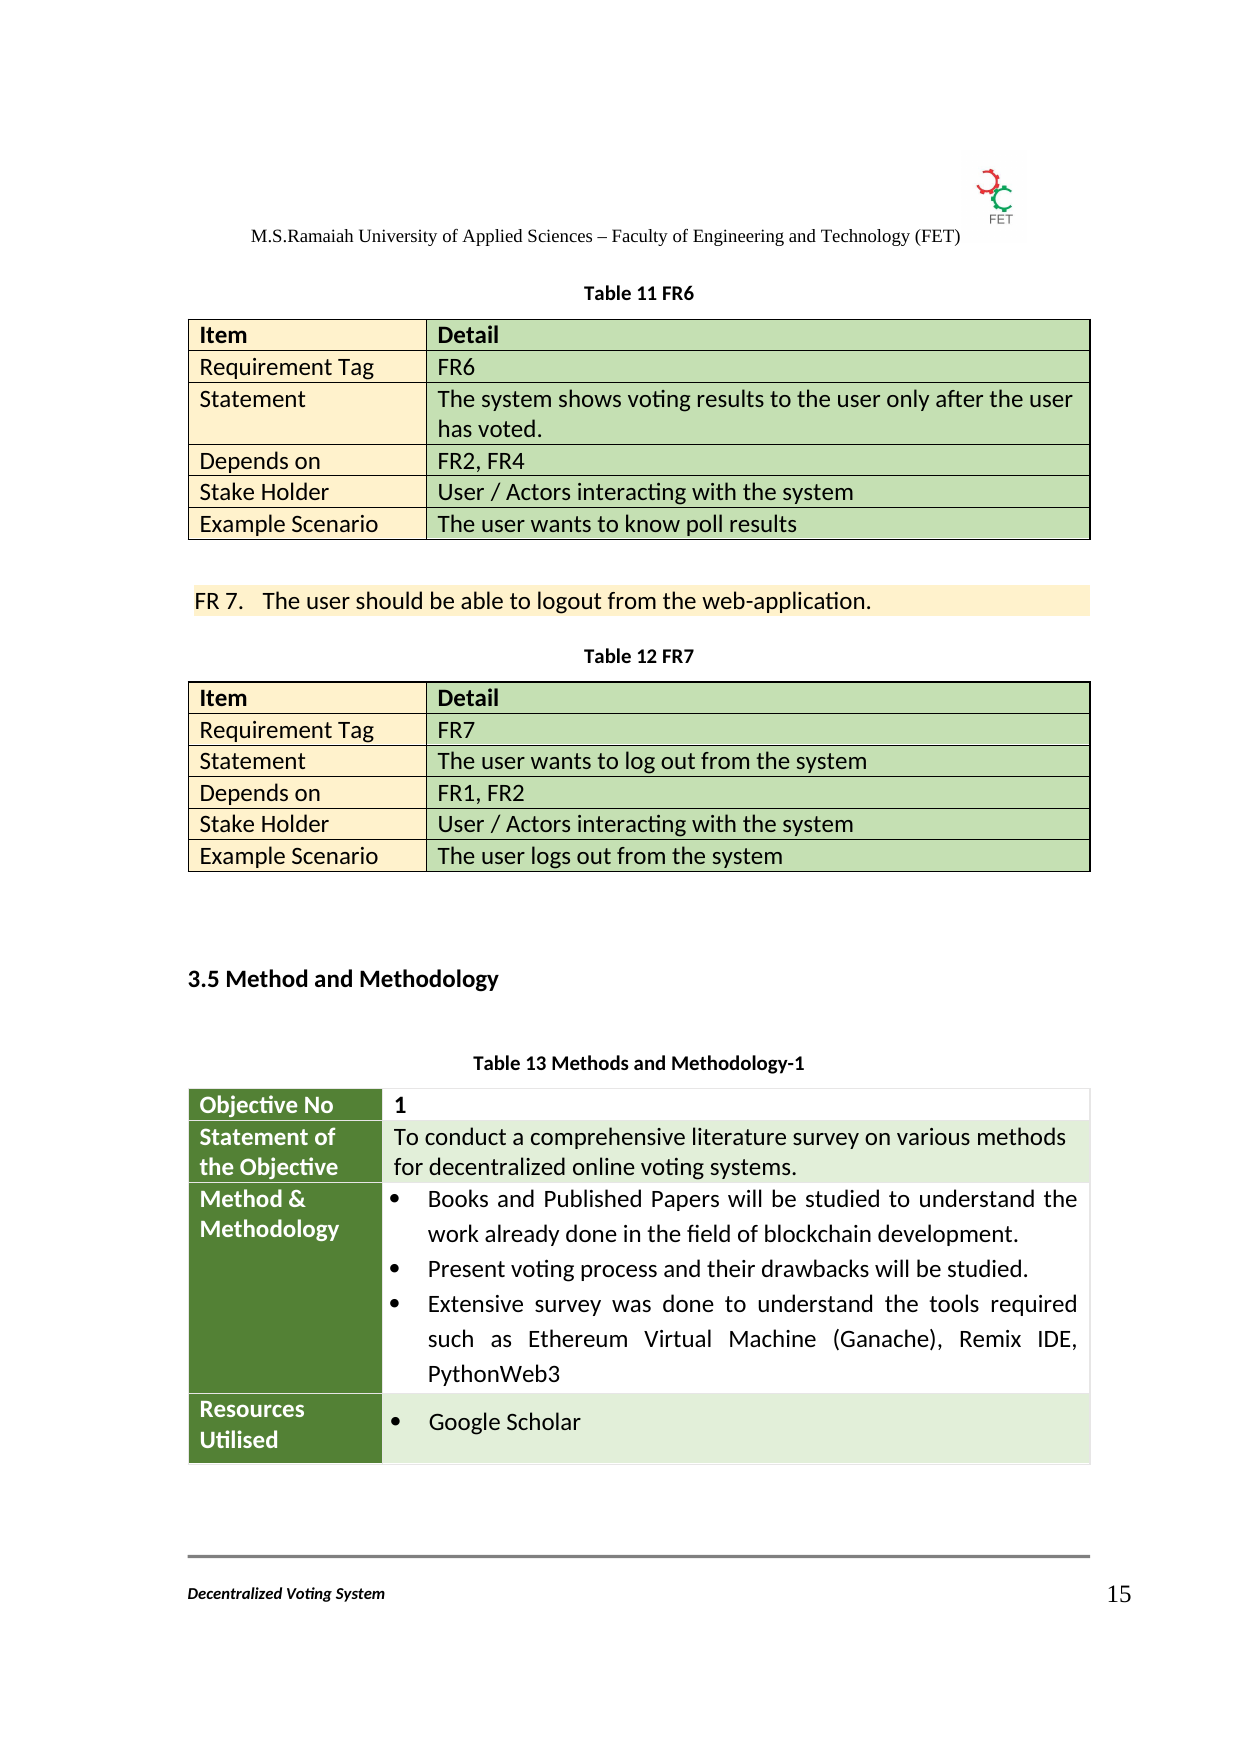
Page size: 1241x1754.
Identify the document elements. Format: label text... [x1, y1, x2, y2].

table_cell Example Scenario [189, 840, 426, 871]
table_cell Resources Utilised [189, 1394, 382, 1463]
table_cell Stake Holder [189, 809, 426, 839]
table_cell Books and Published Papers will be studied to understand the work already done in the field of blockchain development. Present voting process and their drawbacks will be studied. Extensive survey was done to understand the tools required such as Ethereum Virtual Machine (Ganache), Remix IDE, PythonWeb3 [383, 1183, 1089, 1393]
table_cell Requirement Tag [189, 351, 426, 382]
table_header Detail [427, 320, 1089, 350]
table_header Item [189, 683, 426, 713]
table_cell Statement of the Objective [189, 1121, 382, 1182]
table_cell Depends on [189, 777, 426, 808]
table_cell To conduct a comprehensive literature survey on various methods for decentralized online voting systems. [383, 1121, 1089, 1182]
text Table 13 Methods and Methodology-1 [187, 1050, 1090, 1076]
subtitle 3.5 Method and Methodology [187, 963, 1090, 994]
list The user should be able to logout from the web-application. [194, 585, 1090, 616]
table_cell The user wants to know poll results [427, 508, 1089, 538]
table_cell FR2, FR4 [427, 445, 1089, 475]
picture [961, 150, 1028, 243]
table_cell Stake Holder [189, 476, 426, 507]
table_cell The user wants to log out from the system [427, 746, 1089, 776]
table_cell FR6 [427, 351, 1089, 382]
table_header Detail [427, 683, 1089, 713]
table_header Objective No [189, 1089, 382, 1120]
table_cell FR1, FR2 [427, 777, 1089, 808]
table_cell Statement [189, 383, 426, 444]
table_header 1 [383, 1089, 1089, 1120]
table_cell Method & Methodology [189, 1183, 382, 1393]
table_cell The system shows voting results to the user only after the user has voted. [427, 383, 1089, 444]
text Table 11 FR6 [187, 281, 1090, 306]
table_cell Requirement Tag [189, 714, 426, 744]
table_cell Google Scholar [383, 1394, 1089, 1463]
table_cell User / Actors interacting with the system [427, 809, 1089, 839]
text Table 12 FR7 [187, 643, 1090, 669]
table_cell FR7 [427, 714, 1089, 744]
table_cell Depends on [189, 445, 426, 475]
table_cell The user logs out from the system [427, 840, 1089, 871]
table_cell Example Scenario [189, 508, 426, 538]
table_cell User / Actors interacting with the system [427, 476, 1089, 507]
table_header Item [189, 320, 426, 350]
table_cell Statement [189, 746, 426, 776]
